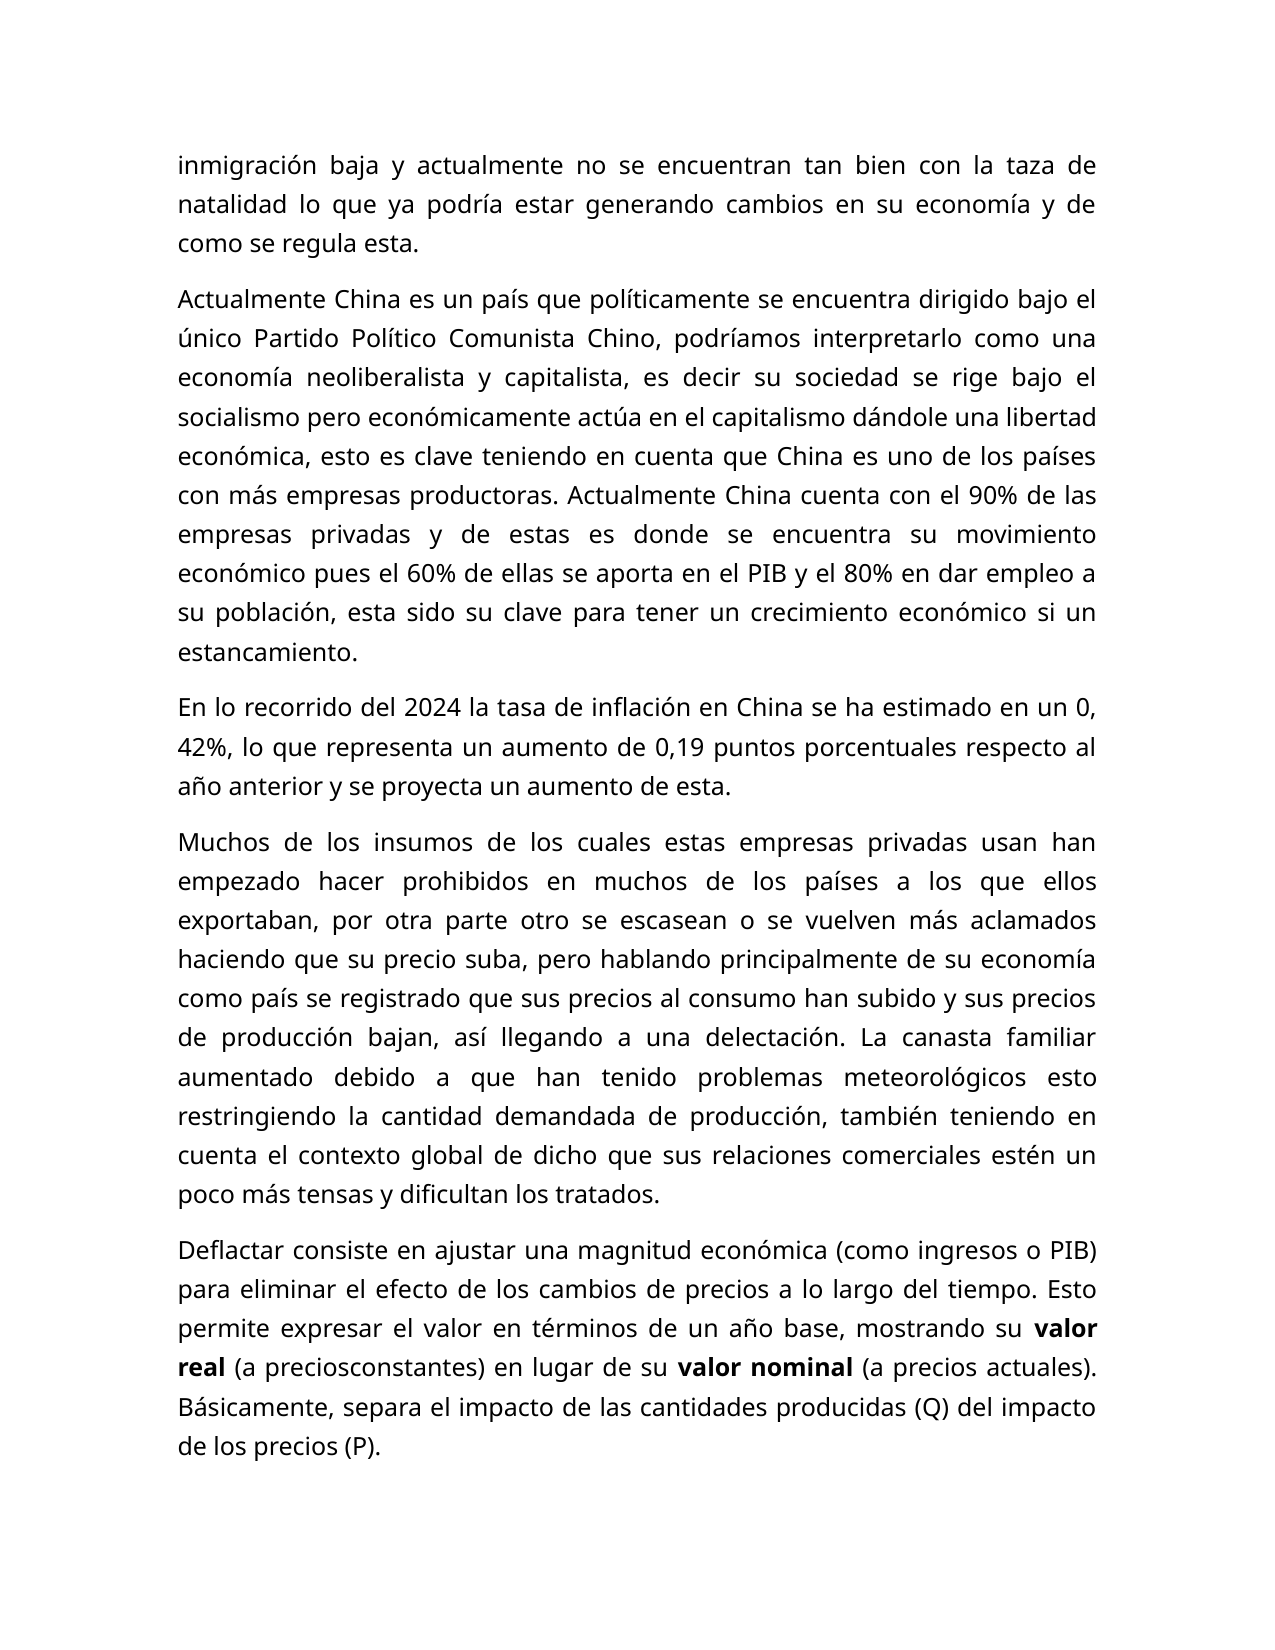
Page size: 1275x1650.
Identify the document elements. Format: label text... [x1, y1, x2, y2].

text En lo recorrido del 2024 la tasa de inflación en China se ha estimado en un 0, 42%, lo que representa un aumento de 0,19 puntos porcentuales respecto al año anterior y se proyecta un aumento de esta. [177, 690, 1098, 802]
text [177, 148, 1098, 260]
text Deflactar consiste en ajustar una magnitud económica (como ingresos o PIB) para eliminar el efecto de los cambios de precios a lo largo del tiempo. Esto permite expresar el valor en términos de un año base, mostrando su valor real (a preciosconstantes) en lugar de su valor nominal (a precios actuales). Básicamente, separa el impacto de las cantidades producidas (Q) del impacto de los precios (P). [177, 1233, 1098, 1462]
text Muchos de los insumos de los cuales estas empresas privadas usan han empezado hacer prohibidos en muchos de los países a los que ellos exportaban, por otra parte otro se escasean o se vuelven más aclamados haciendo que su precio suba, pero hablando principalmente de su economía como país se registrado que sus precios al consumo han subido y sus precios de producción bajan, así llegando a una delectación. La canasta familiar aumentado debido a que han tenido problemas meteorológicos esto restringiendo la cantidad demandada de producción, también teniendo en cuenta el contexto global de dicho que sus relaciones comerciales estén un poco más tensas y dificultan los tratados. [177, 824, 1098, 1211]
text Actualmente China es un país que políticamente se encuentra dirigido bajo el único Partido Político Comunista Chino, podríamos interpretarlo como una economía neoliberalista y capitalista, es decir su sociedad se rige bajo el socialismo pero económicamente actúa en el capitalismo dándole una libertad económica, esto es clave teniendo en cuenta que China es uno de los países con más empresas productoras. Actualmente China cuenta con el 90% de las empresas privadas y de estas es donde se encuentra su movimiento económico pues el 60% de ellas se aporta en el PIB y el 80% en dar empleo a su población, esta sido su clave para tener un crecimiento económico si un estancamiento. [177, 282, 1098, 668]
